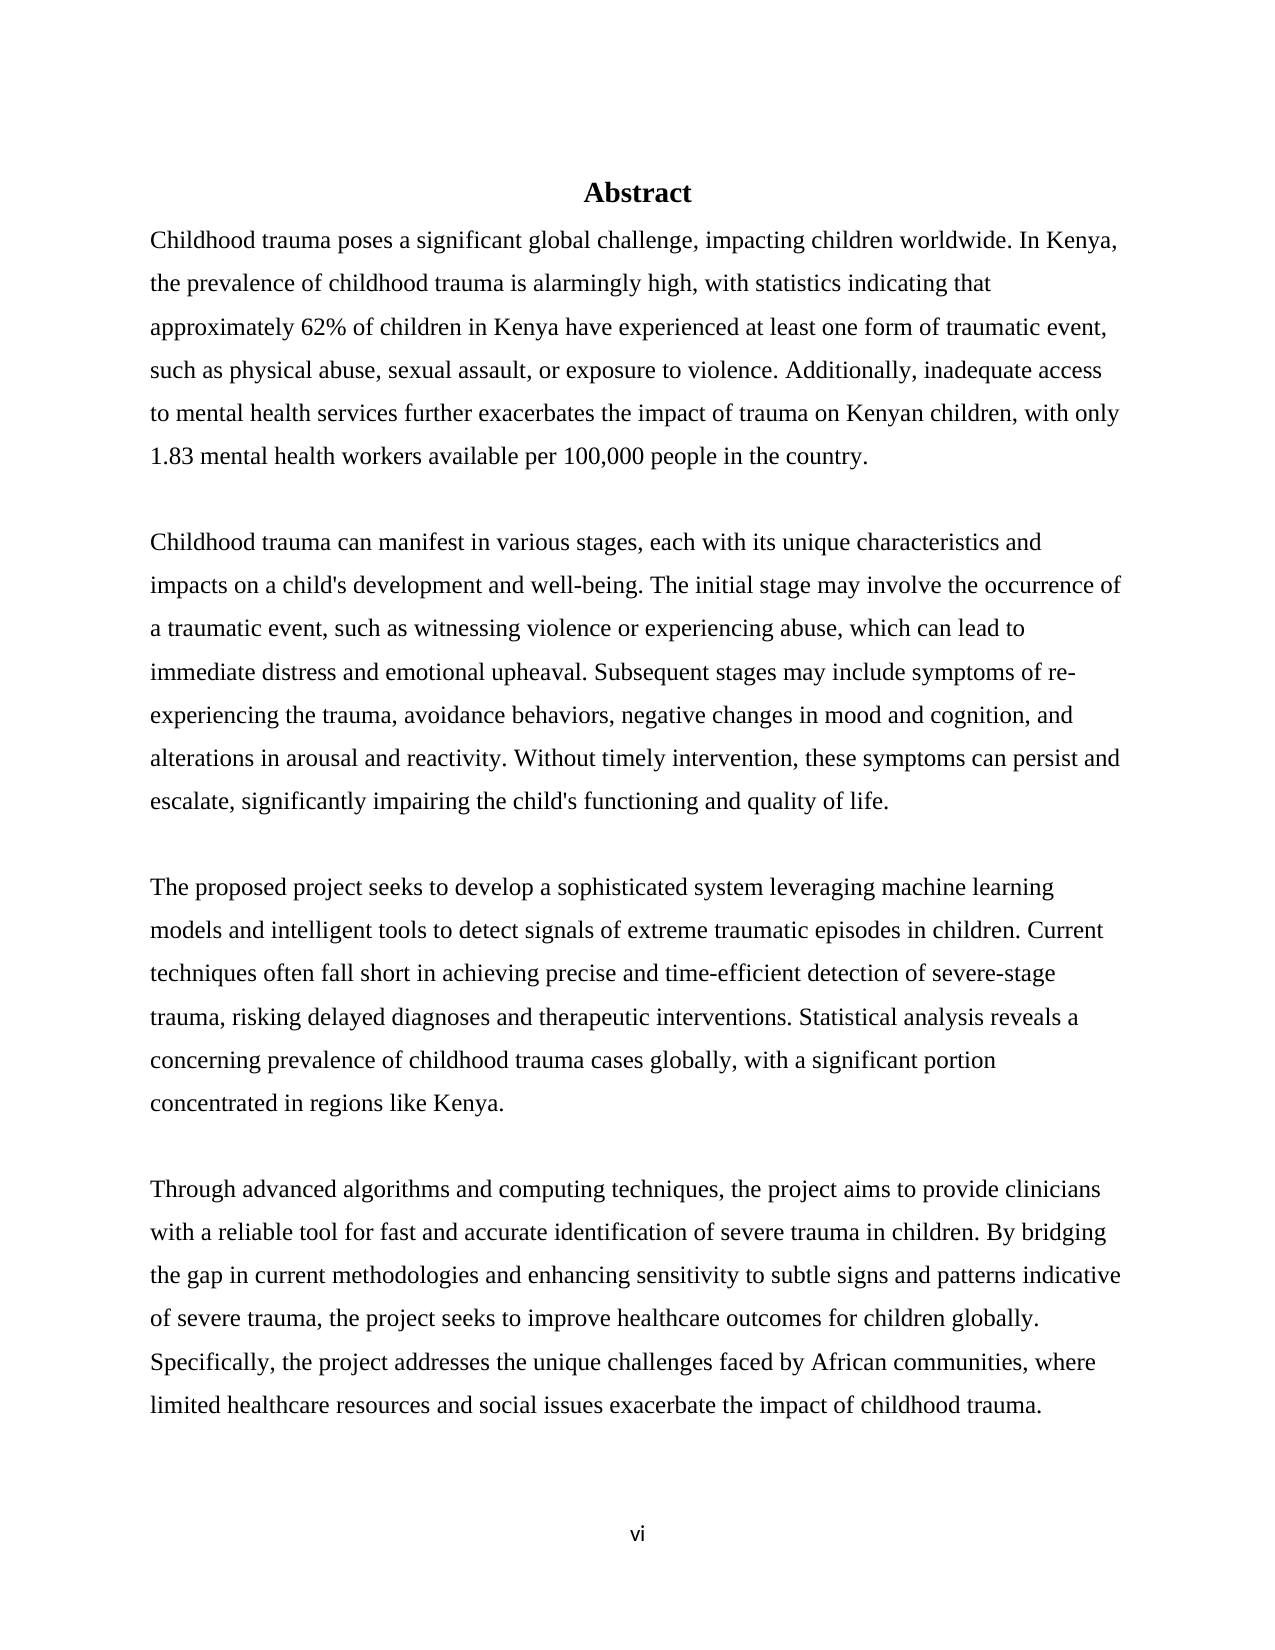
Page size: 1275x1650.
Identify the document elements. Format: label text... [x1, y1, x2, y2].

text The proposed project seeks to develop a sophisticated system leveraging machine learning models and intelligent tools to detect signals of extreme traumatic episodes in children. Current techniques often fall short in achieving precise and time-efficient detection of severe-stage trauma, risking delayed diagnoses and therapeutic interventions. Statistical analysis reveals a concerning prevalence of childhood trauma cases globally, with a significant portion concentrated in regions like Kenya. [150, 872, 1125, 1117]
subtitle Abstract [150, 175, 1125, 208]
text Childhood trauma poses a significant global challenge, impacting children worldwide. In Kenya, the prevalence of childhood trauma is alarmingly high, with statistics indicating that approximately 62% of children in Kenya have experienced at least one form of traumatic event, such as physical abuse, sexual assault, or exposure to violence. Additionally, inadequate access to mental health services further exacerbates the impact of trauma on Kenyan children, with only 1.83 mental health workers available per 100,000 people in the country. [150, 225, 1125, 470]
text Childhood trauma can manifest in various stages, each with its unique characteristics and impacts on a child's development and well-being. The initial stage may involve the occurrence of a traumatic event, such as witnessing violence or experiencing abuse, which can lead to immediate distress and emotional upheaval. Subsequent stages may include symptoms of re-experiencing the trauma, avoidance behaviors, negative changes in mood and cognition, and alterations in arousal and reactivity. Without timely intervention, these symptoms can persist and escalate, significantly impairing the child's functioning and quality of life. [150, 527, 1125, 815]
text Through advanced algorithms and computing techniques, the project aims to provide clinicians with a reliable tool for fast and accurate identification of severe trauma in children. By bridging the gap in current methodologies and enhancing sensitivity to subtle signs and patterns indicative of severe trauma, the project seeks to improve healthcare outcomes for children globally. Specifically, the project addresses the unique challenges faced by African communities, where limited healthcare resources and social issues exacerbate the impact of childhood trauma. [150, 1174, 1125, 1418]
